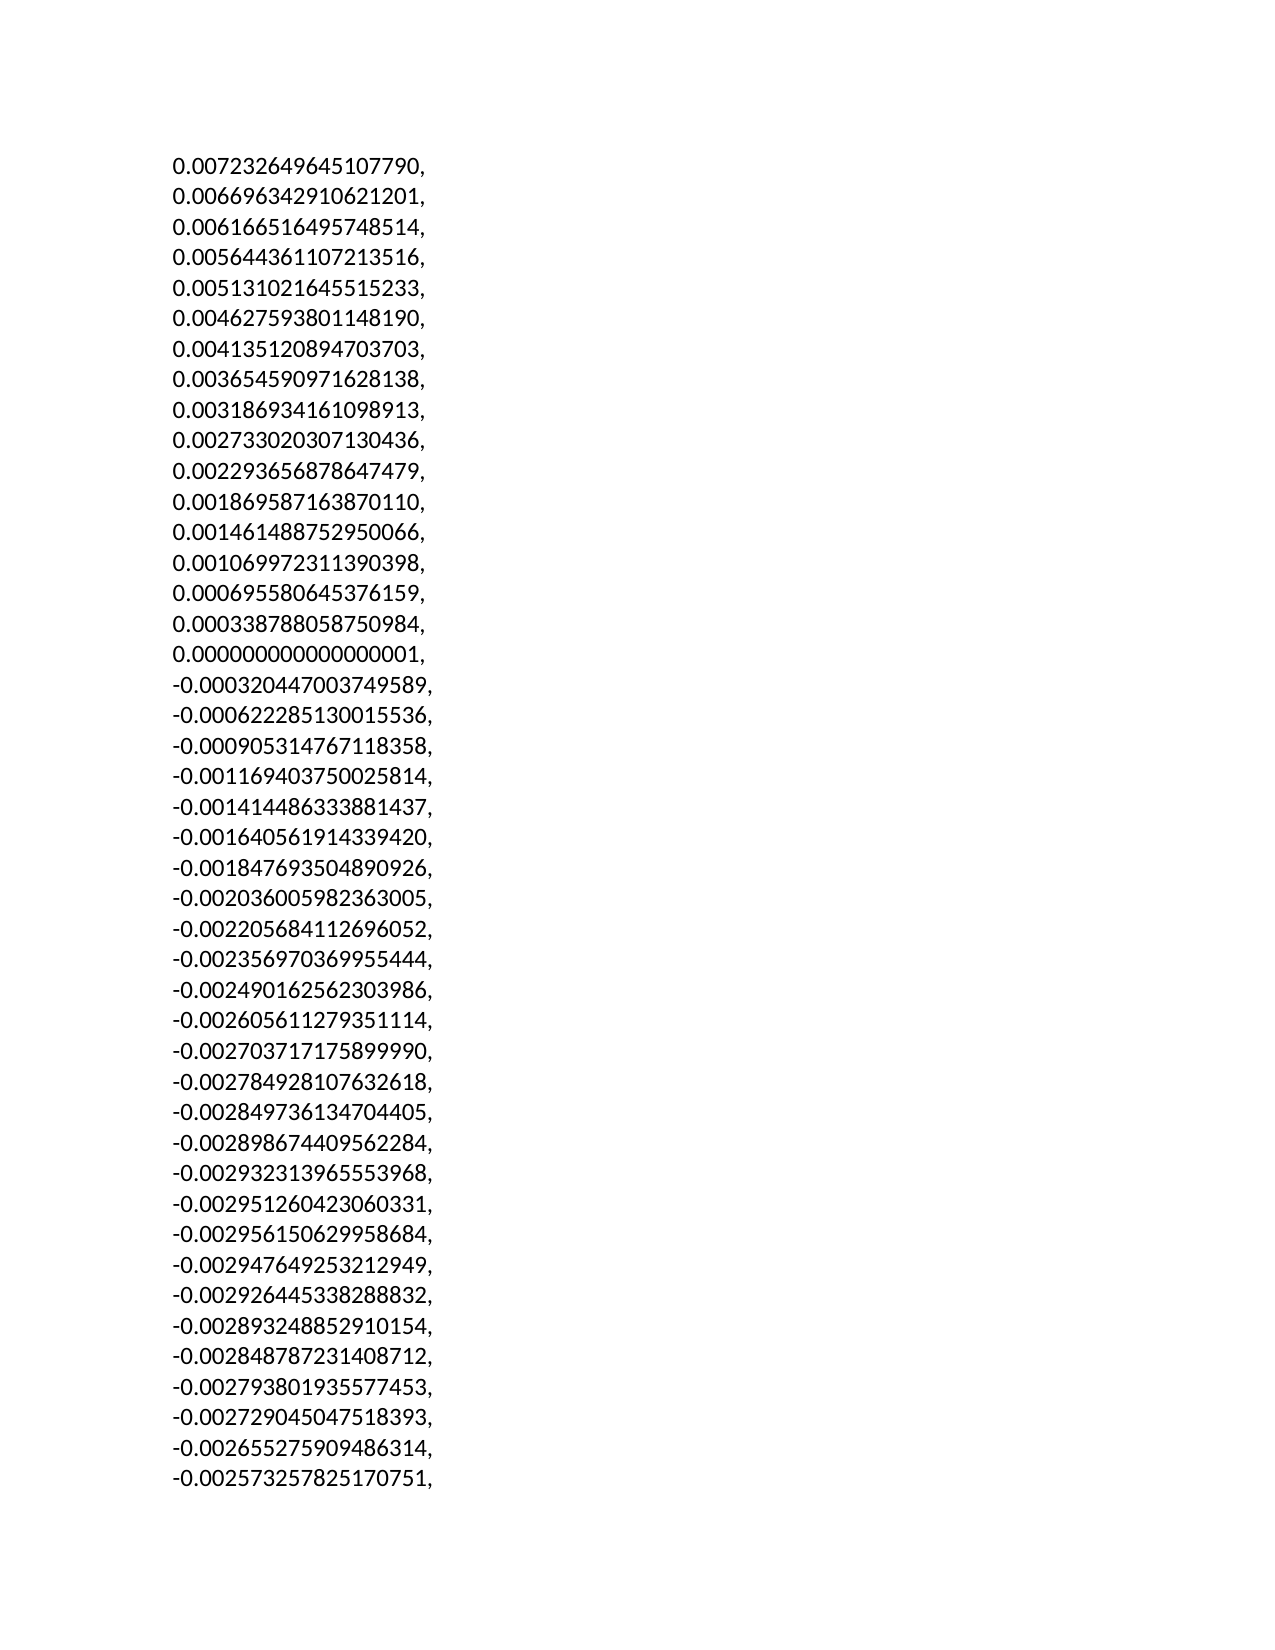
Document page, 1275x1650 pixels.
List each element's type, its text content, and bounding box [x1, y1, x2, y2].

text -0.002729045047518393, [150, 1401, 1125, 1432]
text -0.002573257825170751, [150, 1462, 1125, 1493]
text 0.006166516495748514, [150, 211, 1125, 242]
text -0.000622285130015536, [150, 699, 1125, 730]
text -0.000320447003749589, [150, 669, 1125, 699]
text -0.002956150629958684, [150, 1218, 1125, 1249]
text 0.000000000000000001, [150, 638, 1125, 669]
text 0.003654590971628138, [150, 364, 1125, 394]
text -0.001414486333881437, [150, 791, 1125, 821]
text -0.002784928107632618, [150, 1066, 1125, 1096]
text -0.002926445338288832, [150, 1279, 1125, 1310]
text -0.001640561914339420, [150, 821, 1125, 852]
text -0.002490162562303986, [150, 974, 1125, 1004]
text -0.002848787231408712, [150, 1340, 1125, 1371]
text -0.002947649253212949, [150, 1249, 1125, 1279]
text 0.000695580645376159, [150, 577, 1125, 608]
text -0.002703717175899990, [150, 1035, 1125, 1066]
text -0.002036005982363005, [150, 882, 1125, 913]
text 0.004627593801148190, [150, 303, 1125, 333]
text 0.007232649645107790, [150, 150, 1125, 181]
text -0.002205684112696052, [150, 913, 1125, 943]
text -0.002849736134704405, [150, 1096, 1125, 1127]
text 0.002733020307130436, [150, 425, 1125, 455]
text -0.002356970369955444, [150, 943, 1125, 974]
text 0.001461488752950066, [150, 516, 1125, 547]
text -0.002932313965553968, [150, 1157, 1125, 1188]
text -0.002793801935577453, [150, 1371, 1125, 1401]
text 0.002293656878647479, [150, 455, 1125, 486]
text -0.002605611279351114, [150, 1004, 1125, 1035]
text -0.000905314767118358, [150, 730, 1125, 760]
text 0.001869587163870110, [150, 486, 1125, 516]
text -0.002893248852910154, [150, 1310, 1125, 1340]
text 0.003186934161098913, [150, 394, 1125, 425]
text -0.002898674409562284, [150, 1127, 1125, 1157]
text -0.001169403750025814, [150, 760, 1125, 791]
text -0.001847693504890926, [150, 852, 1125, 882]
text 0.005644361107213516, [150, 242, 1125, 272]
text 0.004135120894703703, [150, 333, 1125, 364]
text 0.001069972311390398, [150, 547, 1125, 577]
text -0.002655275909486314, [150, 1432, 1125, 1462]
text 0.006696342910621201, [150, 181, 1125, 211]
text -0.002951260423060331, [150, 1188, 1125, 1218]
text 0.005131021645515233, [150, 272, 1125, 303]
text 0.000338788058750984, [150, 608, 1125, 638]
